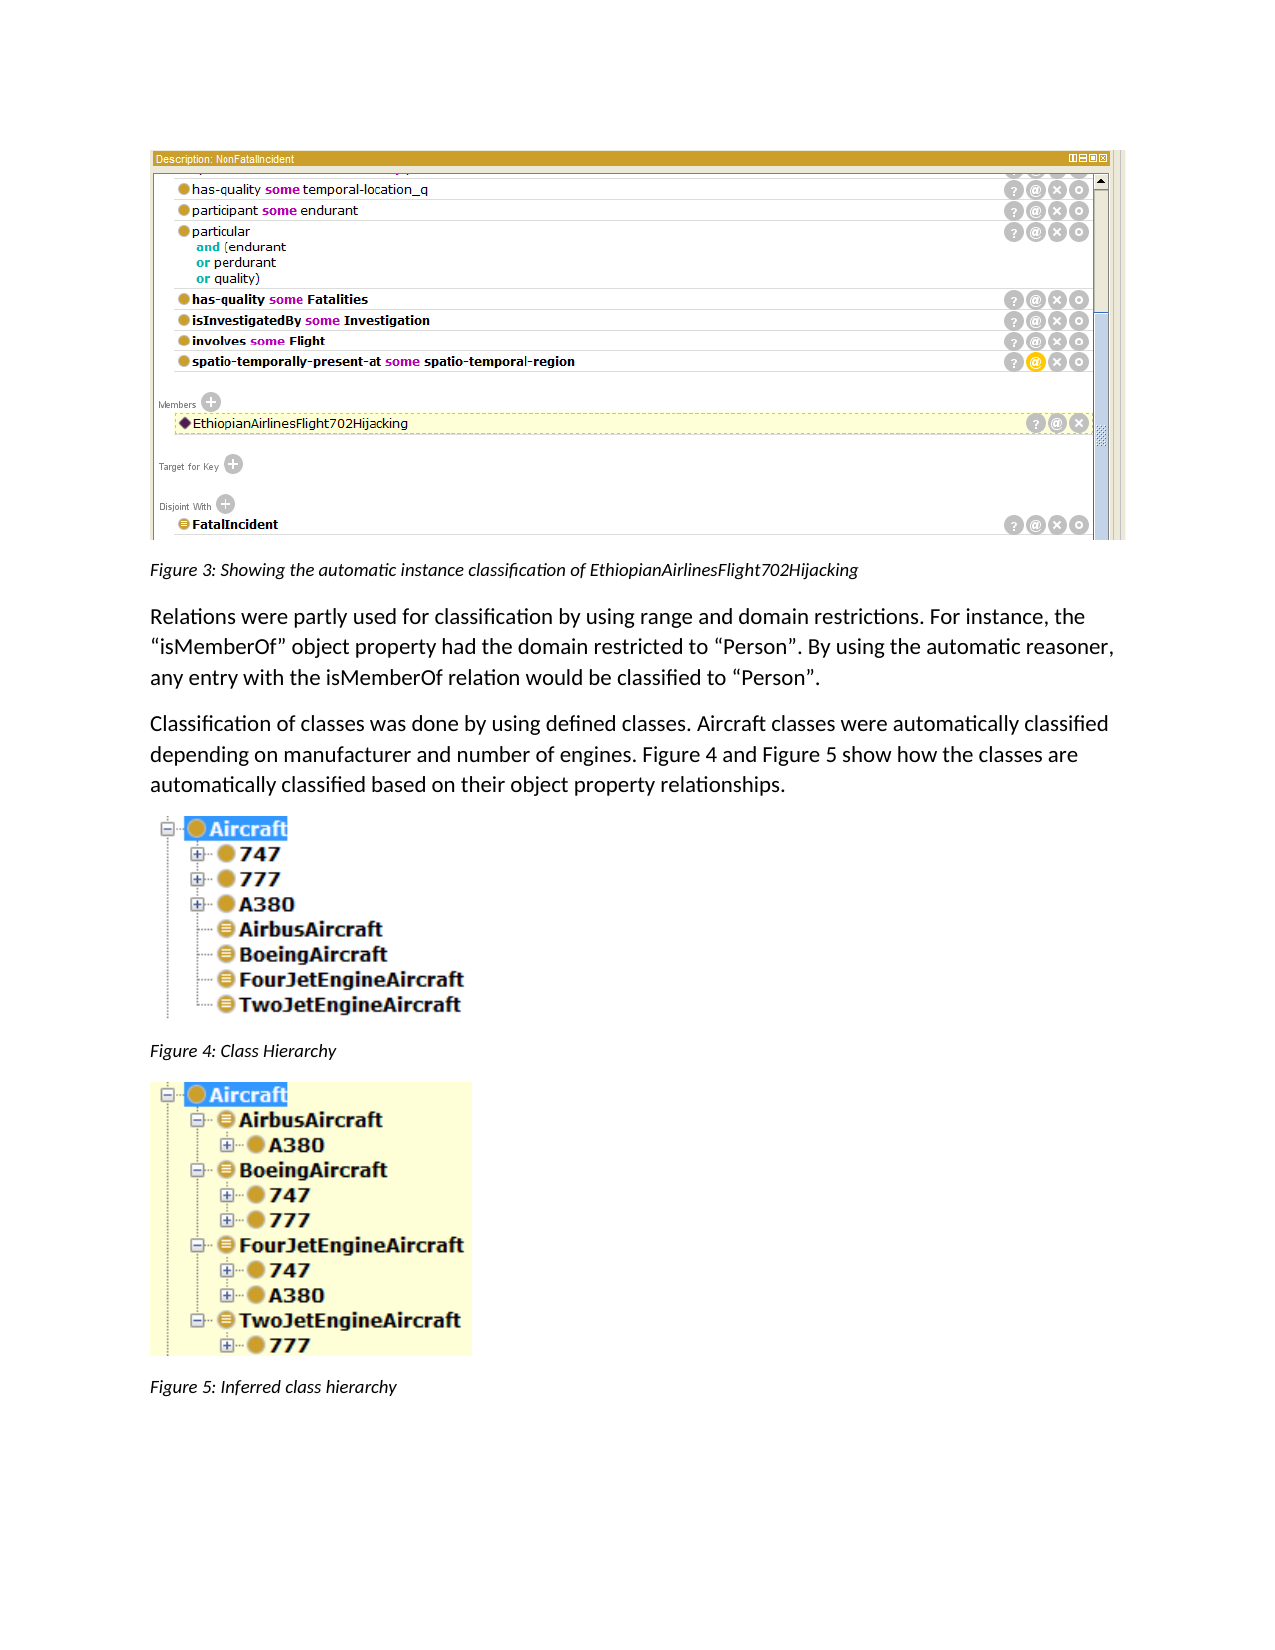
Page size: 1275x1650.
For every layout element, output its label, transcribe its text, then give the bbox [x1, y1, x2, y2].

text Figure 4: Class Hierarchy [150, 1039, 1125, 1062]
text Figure 3: Showing the automatic instance classification of EthiopianAirlinesFlight702Hijacking [150, 558, 1125, 581]
text Relations were partly used for classification by using range and domain restrictions. For instance, the “isMemberOf” object property had the domain restricted to “Person”. By using the automatic reasoner, any entry with the isMemberOf relation would be classified to “Person”. [150, 602, 1125, 691]
picture [150, 1082, 472, 1356]
text Figure 5: Inferred class hierarchy [150, 1375, 1125, 1398]
picture [150, 816, 472, 1020]
picture [150, 150, 1125, 540]
text Classification of classes was done by using defined classes. Aircraft classes were automatically classified depending on manufacturer and number of engines. Figure 4 and Figure 5 show how the classes are automatically classified based on their object property relationships. [150, 709, 1125, 798]
